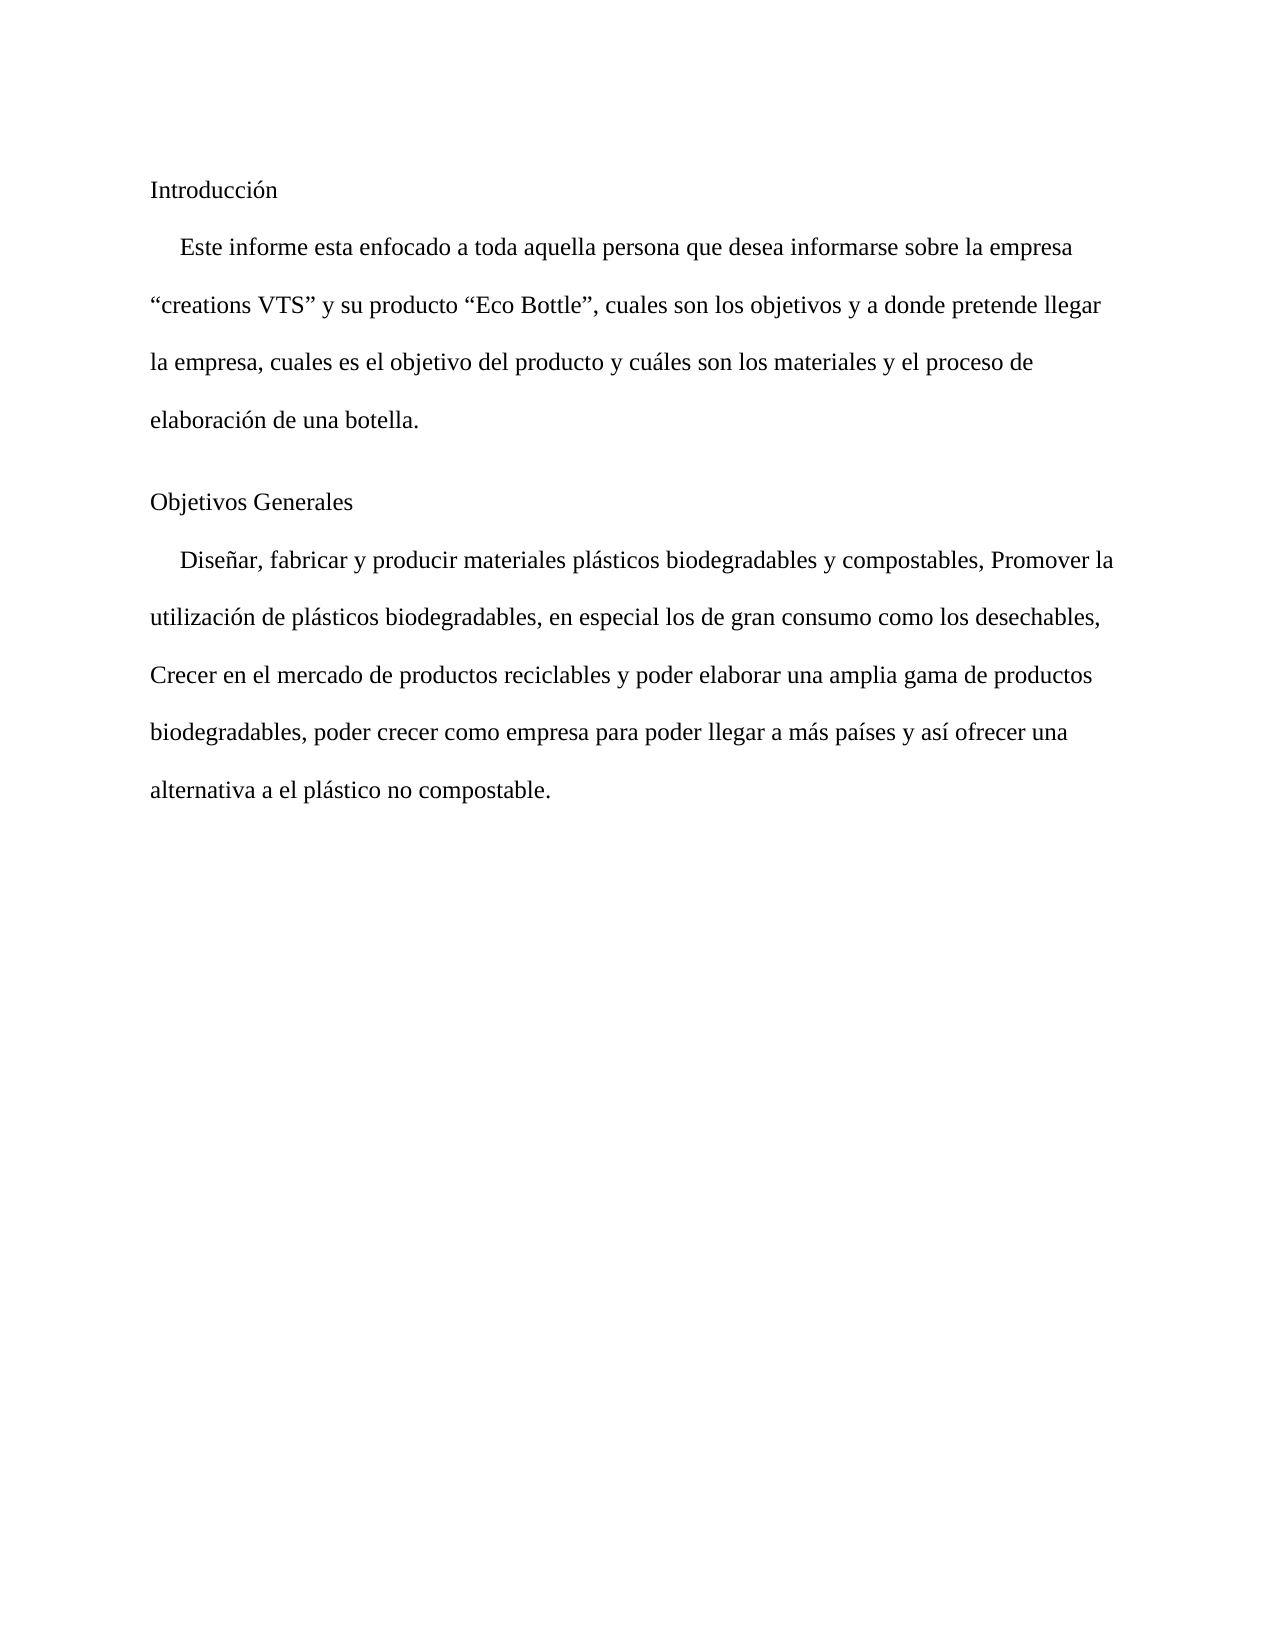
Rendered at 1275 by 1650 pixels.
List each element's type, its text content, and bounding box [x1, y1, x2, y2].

text Este informe esta enfocado a toda aquella persona que desea informarse sobre la empresa “creations VTS” y su producto “Eco Bottle”, cuales son los objetivos y a donde pretende llegar la empresa, cuales es el objetivo del producto y cuáles son los materiales y el proceso de elaboración de una botella. [150, 232, 1125, 434]
subtitle Introducción [150, 175, 1125, 204]
subtitle Objetivos Generales [150, 487, 1125, 516]
text Diseñar, fabricar y producir materiales plásticos biodegradables y compostables, Promover la utilización de plásticos biodegradables, en especial los de gran consumo como los desechables, Crecer en el mercado de productos reciclables y poder elaborar una amplia gama de productos biodegradables, poder crecer como empresa para poder llegar a más países y así ofrecer una alternativa a el plástico no compostable. [150, 545, 1125, 804]
